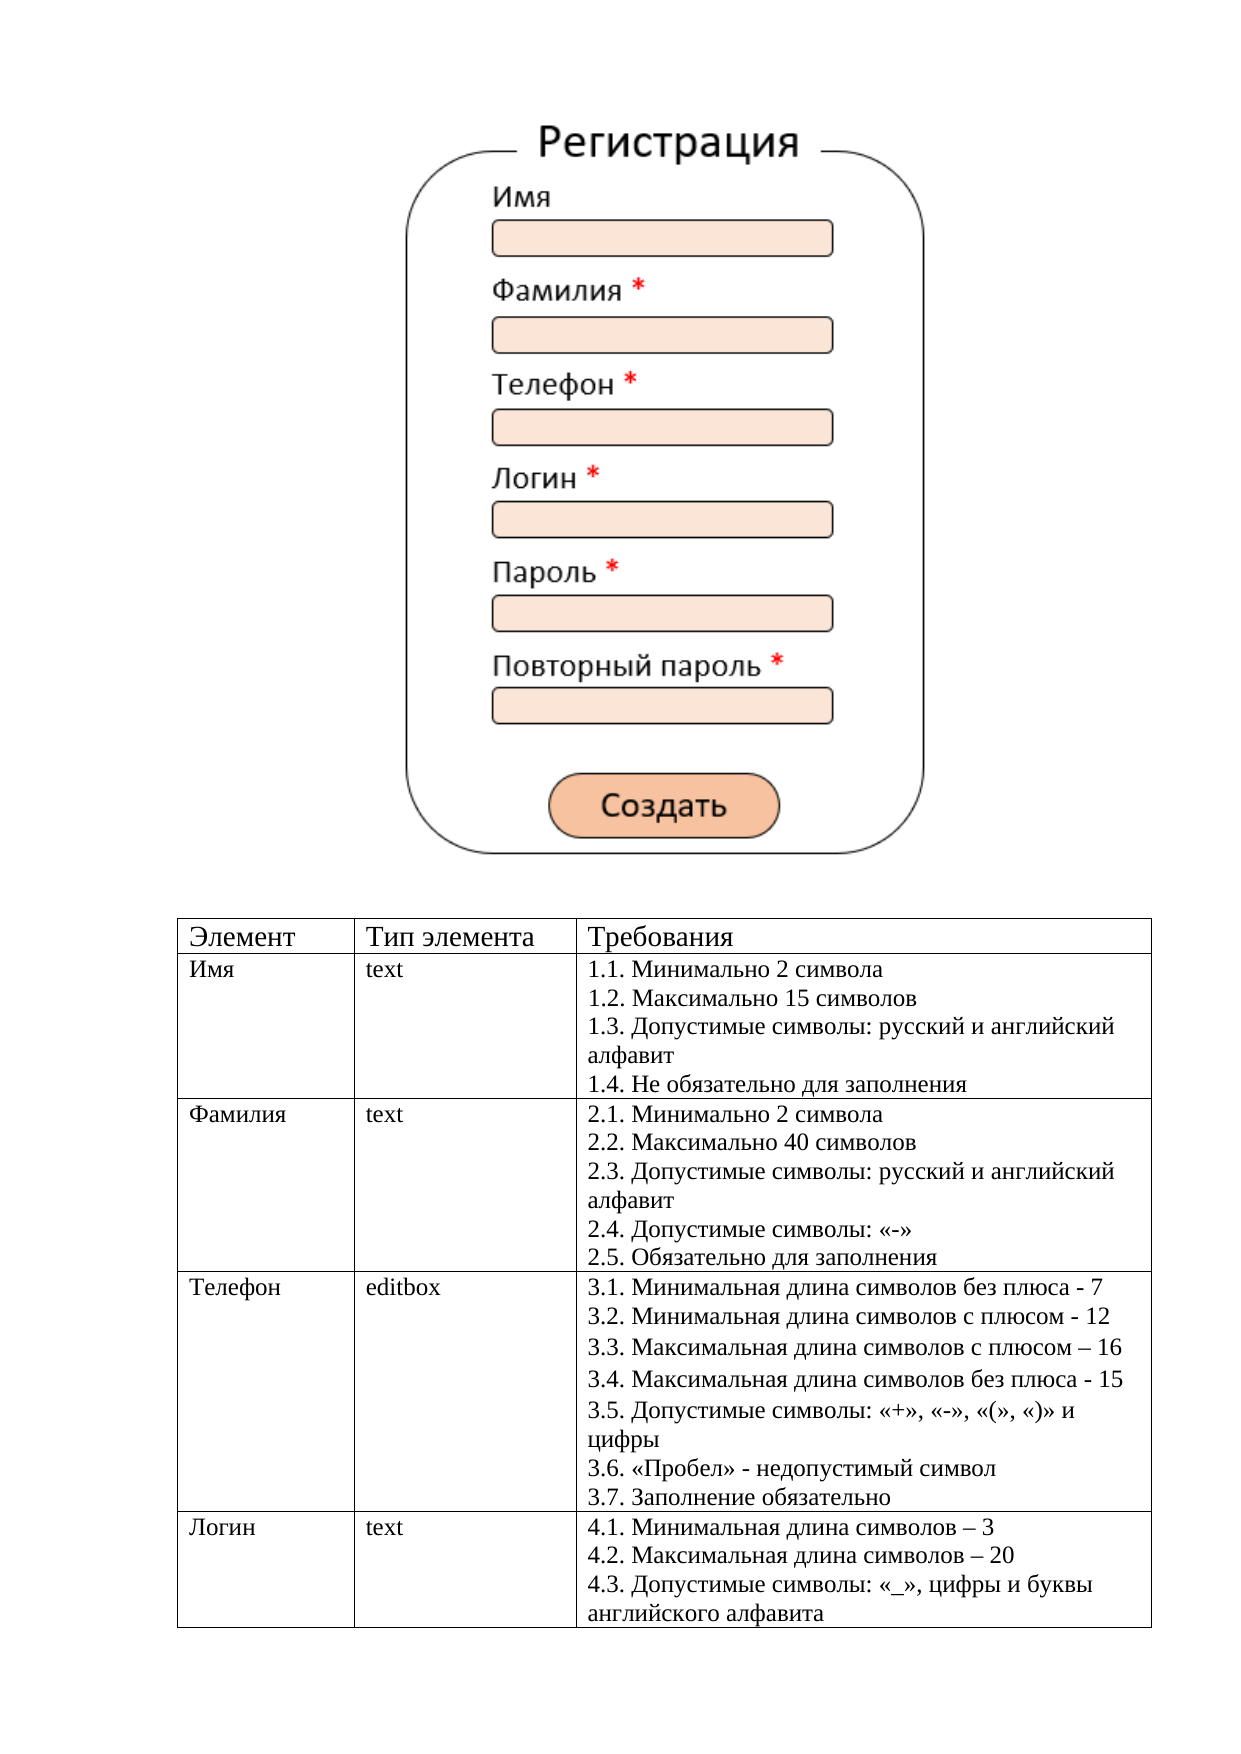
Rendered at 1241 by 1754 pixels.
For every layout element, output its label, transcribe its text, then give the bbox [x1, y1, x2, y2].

table_cell 1.1. Минимально 2 символа 1.2. Максимально 15 символов 1.3. Допустимые символы: русский и английский алфавит 1.4. Не обязательно для заполнения [577, 954, 1151, 1098]
table_cell text [355, 1512, 576, 1627]
table_cell 3.1. Минимальная длина символов без плюса - 7 3.2. Минимальная длина символов с плюсом - 12 3.3. Максимальная длина символов с плюсом – 16 3.4. Максимальная длина символов без плюса - 15 3.5. Допустимые символы: «+», «-», «(», «)» и цифры 3.6. «Пробел» - недопустимый символ 3.7. Заполнение обязательно [577, 1272, 1151, 1511]
table_header Тип элемента [355, 919, 576, 953]
table_header Требования [577, 919, 1151, 953]
table_cell Фамилия [178, 1099, 354, 1271]
table_cell Телефон [178, 1272, 354, 1511]
table_cell 2.1. Минимально 2 символа 2.2. Максимально 40 символов 2.3. Допустимые символы: русский и английский алфавит 2.4. Допустимые символы: «-» 2.5. Обязательно для заполнения [577, 1099, 1151, 1271]
table_cell text [355, 954, 576, 1098]
picture [395, 118, 934, 881]
table_cell editbox [355, 1272, 576, 1511]
table_cell Логин [178, 1512, 354, 1627]
table_cell text [355, 1099, 576, 1271]
table_header Элемент [178, 919, 354, 953]
table_cell Имя [178, 954, 354, 1098]
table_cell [577, 1512, 1151, 1627]
